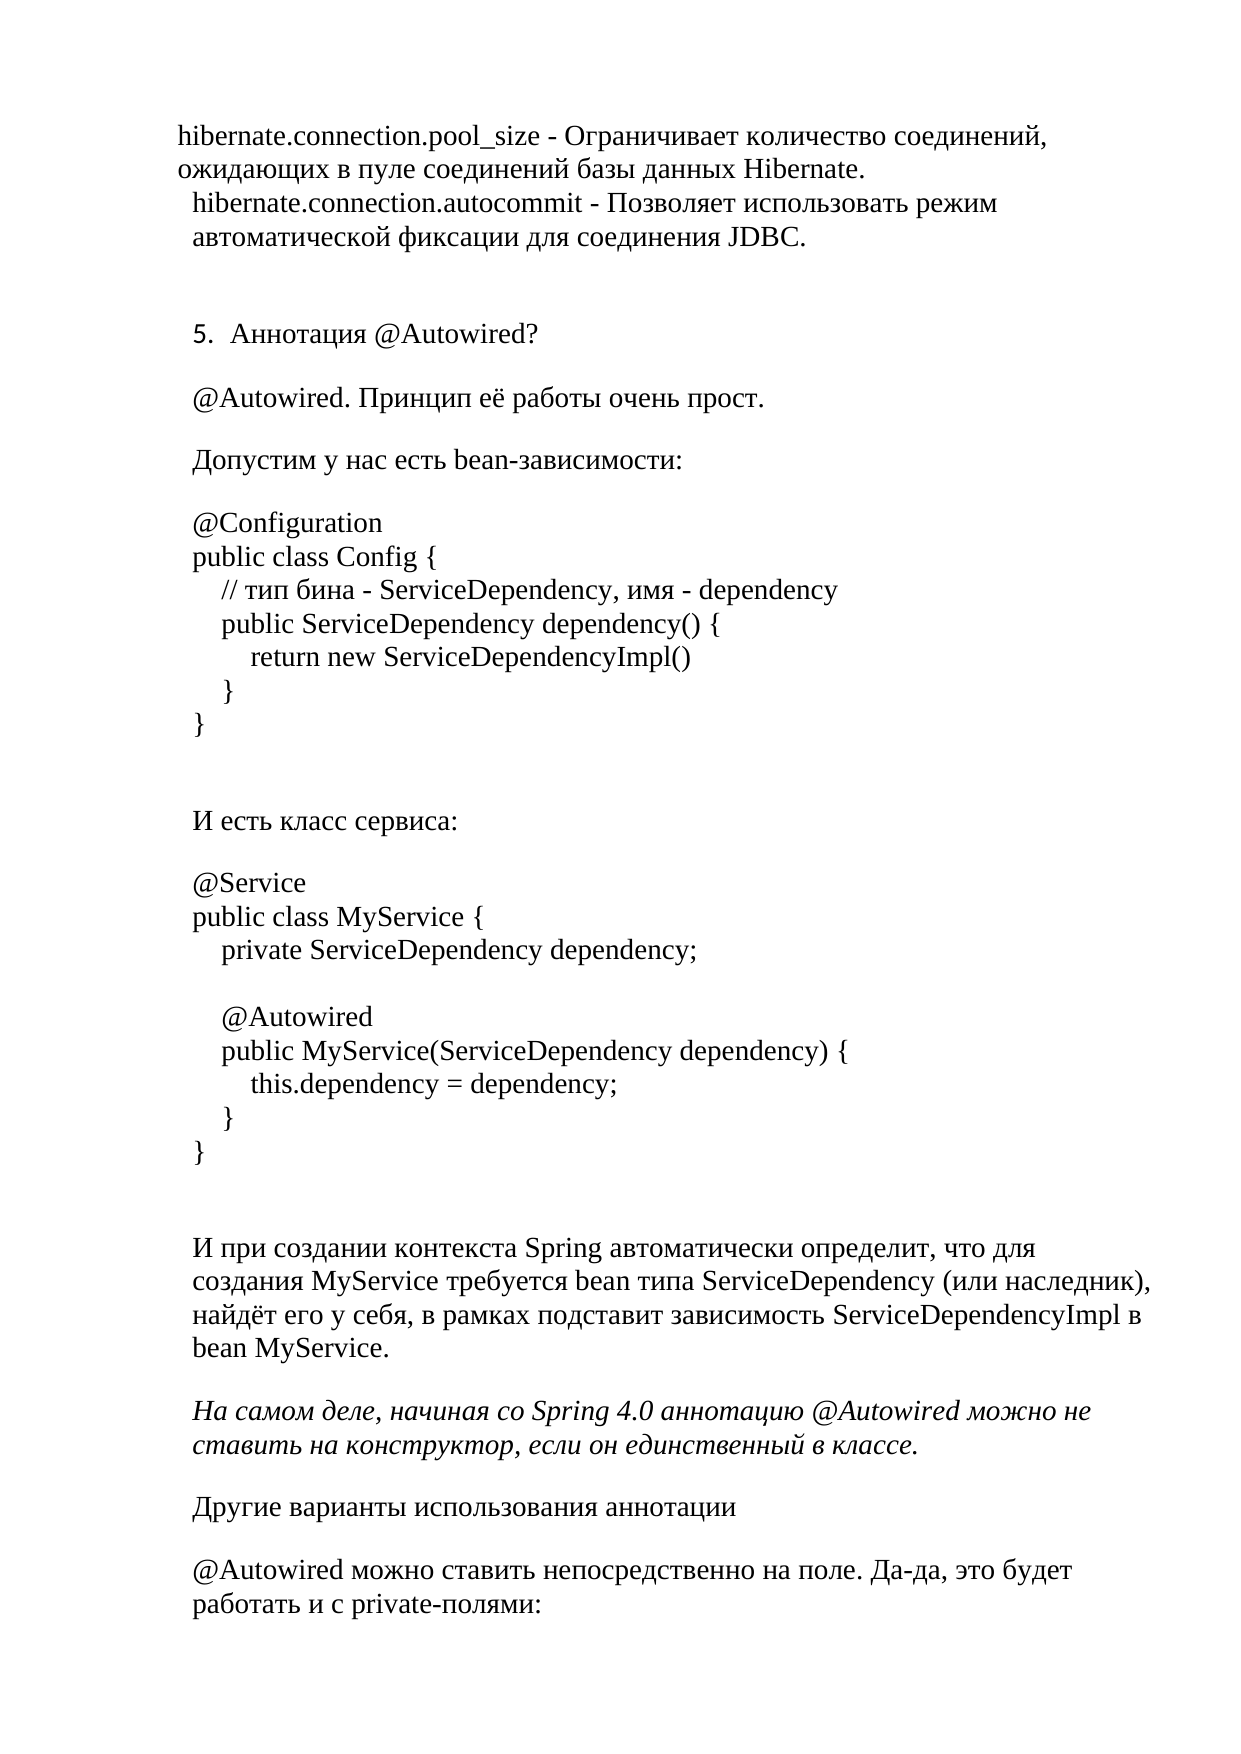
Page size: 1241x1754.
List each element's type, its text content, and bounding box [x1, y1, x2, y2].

text hibernate.connection.pool_size - Ограничивает количество соединений, ожидающих в пуле соединений базы данных Hibernate. [177, 118, 1152, 185]
text public class MyService { [192, 899, 1152, 932]
text @Autowired можно ставить непосредственно на поле. Да-да, это будет работать и с private-полями: [192, 1552, 1152, 1619]
text @Configuration [192, 505, 1152, 539]
text } [192, 1100, 1152, 1134]
text } [192, 673, 1152, 706]
text private ServiceDependency dependency; [192, 932, 1152, 966]
text public MyService(ServiceDependency dependency) { [192, 1033, 1152, 1067]
text this.dependency = dependency; [192, 1067, 1152, 1100]
text // тип бина - ServiceDependency, имя - dependency [192, 572, 1152, 606]
list Аннотация @Autowired? [192, 315, 1152, 351]
text } [192, 706, 1152, 740]
text public class Config { [192, 539, 1152, 572]
text @Service [192, 865, 1152, 899]
text public ServiceDependency dependency() { [192, 606, 1152, 639]
text И при создании контекста Spring автоматически определит, что для создания MyService требуется bean типа ServiceDependency (или наследник), найдёт его у себя, в рамках подставит зависимость ServiceDependencyImpl в bean MyService. [192, 1230, 1152, 1364]
text Допустим у нас есть bean-зависимости: [192, 442, 1152, 476]
text И есть класс сервиса: [192, 803, 1152, 836]
text } [192, 1134, 1152, 1167]
text На самом деле, начиная со Spring 4.0 аннотацию @Autowired можно не ставить на конструктор, если он единственный в классе. [192, 1393, 1152, 1460]
text @Autowired. Принцип её работы очень прост. [192, 380, 1152, 413]
text hibernate.connection.autocommit - Позволяет использовать режим автоматической фиксации для соединения JDBC. [192, 185, 1152, 252]
text return new ServiceDependencyImpl() [192, 639, 1152, 673]
subtitle Другие варианты использования аннотации [192, 1489, 1152, 1523]
text @Autowired [192, 999, 1152, 1033]
